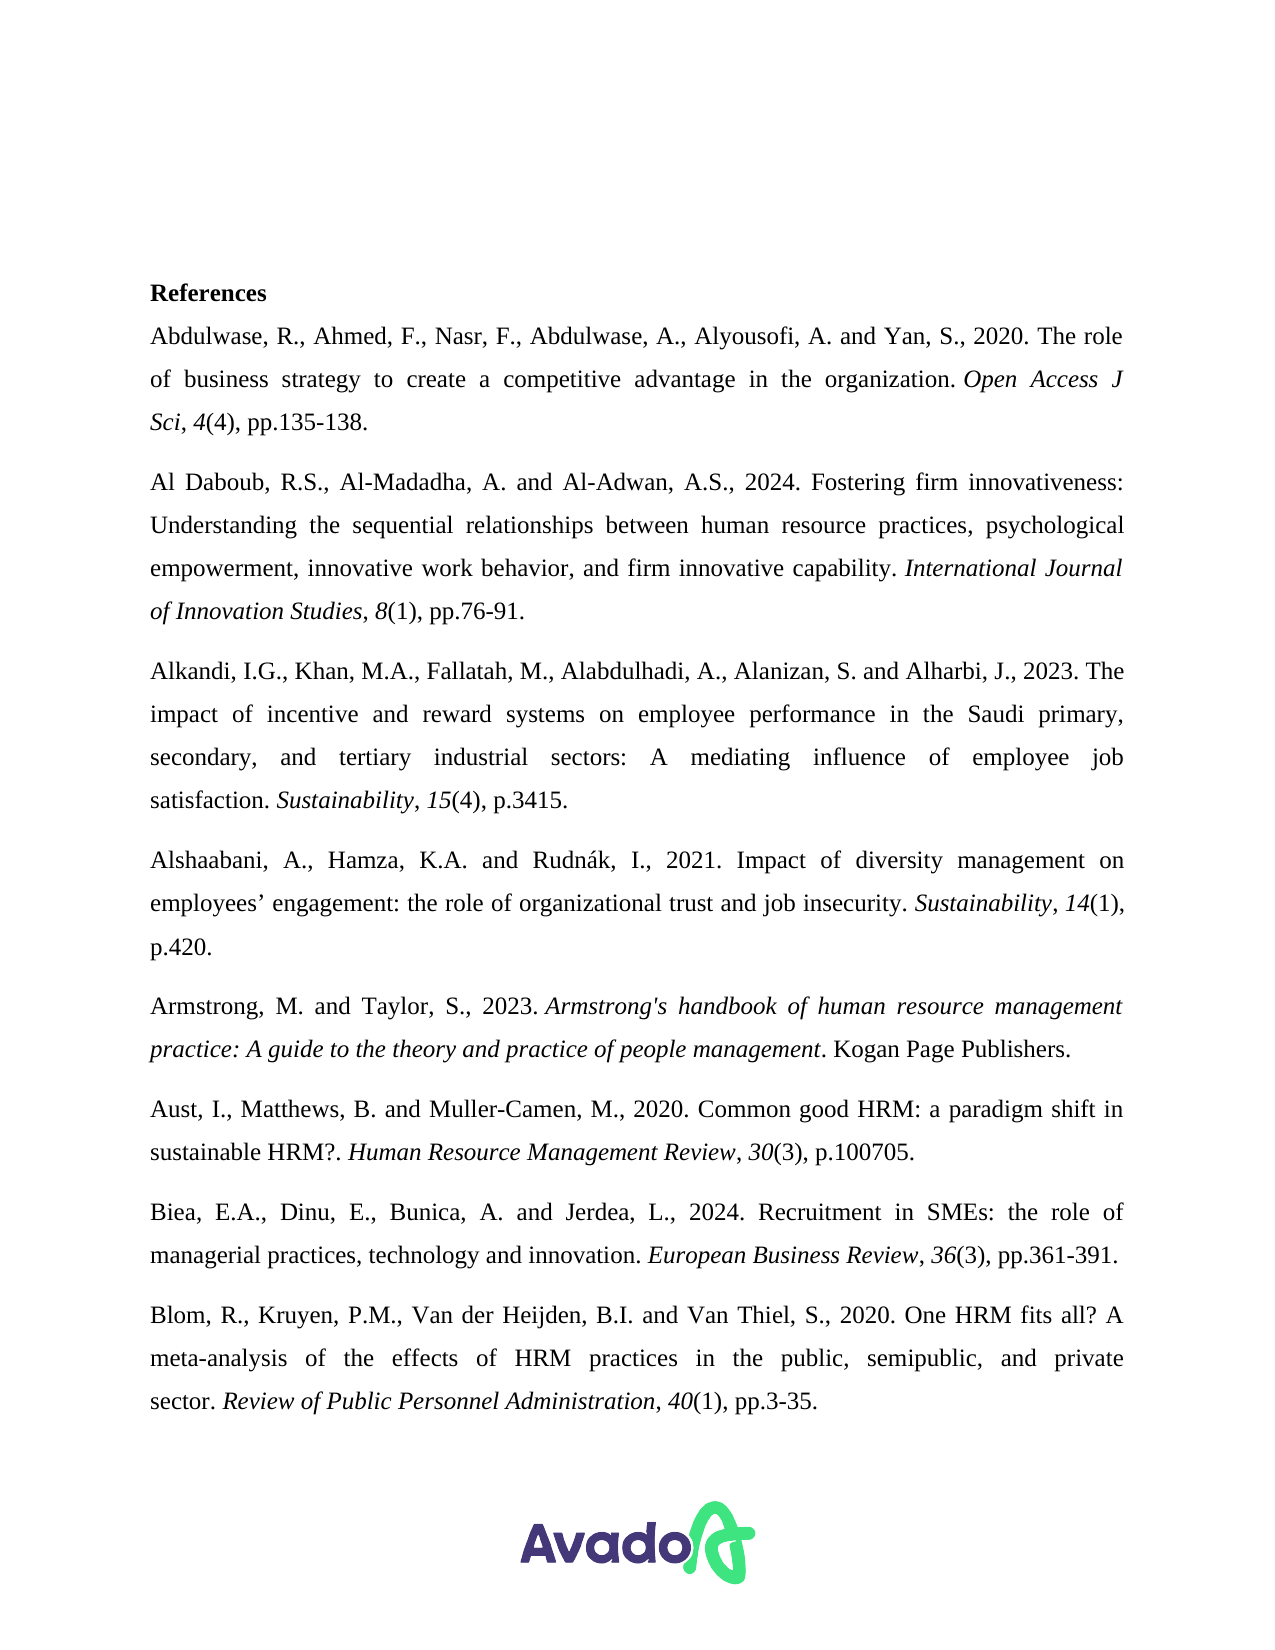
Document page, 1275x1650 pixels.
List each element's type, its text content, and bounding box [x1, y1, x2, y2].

subtitle References [150, 278, 1125, 307]
text Abdulwase, R., Ahmed, F., Nasr, F., Abdulwase, A., Alyousofi, A. and Yan, S., 2020. The role of business strategy to create a competitive advantage in the organization. Open Access J Sci, 4(4), pp.135-138. [150, 321, 1125, 436]
text Al Daboub, R.S., Al-Madadha, A. and Al-Adwan, A.S., 2024. Fostering firm innovativeness: Understanding the sequential relationships between human resource practices, psychological empowerment, innovative work behavior, and firm innovative capability. International Journal of Innovation Studies, 8(1), pp.76-91. [150, 467, 1125, 625]
text Armstrong, M. and Taylor, S., 2023. Armstrong's handbook of human resource management practice: A guide to the theory and practice of people management. Kogan Page Publishers. [150, 991, 1125, 1063]
picture [518, 1497, 757, 1587]
text Blom, R., Kruyen, P.M., Van der Heijden, B.I. and Van Thiel, S., 2020. One HRM fits all? A meta-analysis of the effects of HRM practices in the public, semipublic, and private sector. Review of Public Personnel Administration, 40(1), pp.3-35. [150, 1300, 1125, 1415]
text Alshaabani, A., Hamza, K.A. and Rudnák, I., 2021. Impact of diversity management on employees’ engagement: the role of organizational trust and job insecurity. Sustainability, 14(1), p.420. [150, 845, 1125, 960]
text Biea, E.A., Dinu, E., Bunica, A. and Jerdea, L., 2024. Recruitment in SMEs: the role of managerial practices, technology and innovation. European Business Review, 36(3), pp.361-391. [150, 1197, 1125, 1269]
text Aust, I., Matthews, B. and Muller-Camen, M., 2020. Common good HRM: a paradigm shift in sustainable HRM?. Human Resource Management Review, 30(3), p.100705. [150, 1094, 1125, 1166]
text Alkandi, I.G., Khan, M.A., Fallatah, M., Alabdulhadi, A., Alanizan, S. and Alharbi, J., 2023. The impact of incentive and reward systems on employee performance in the Saudi primary, secondary, and tertiary industrial sectors: A mediating influence of employee job satisfaction. Sustainability, 15(4), p.3415. [150, 656, 1125, 814]
